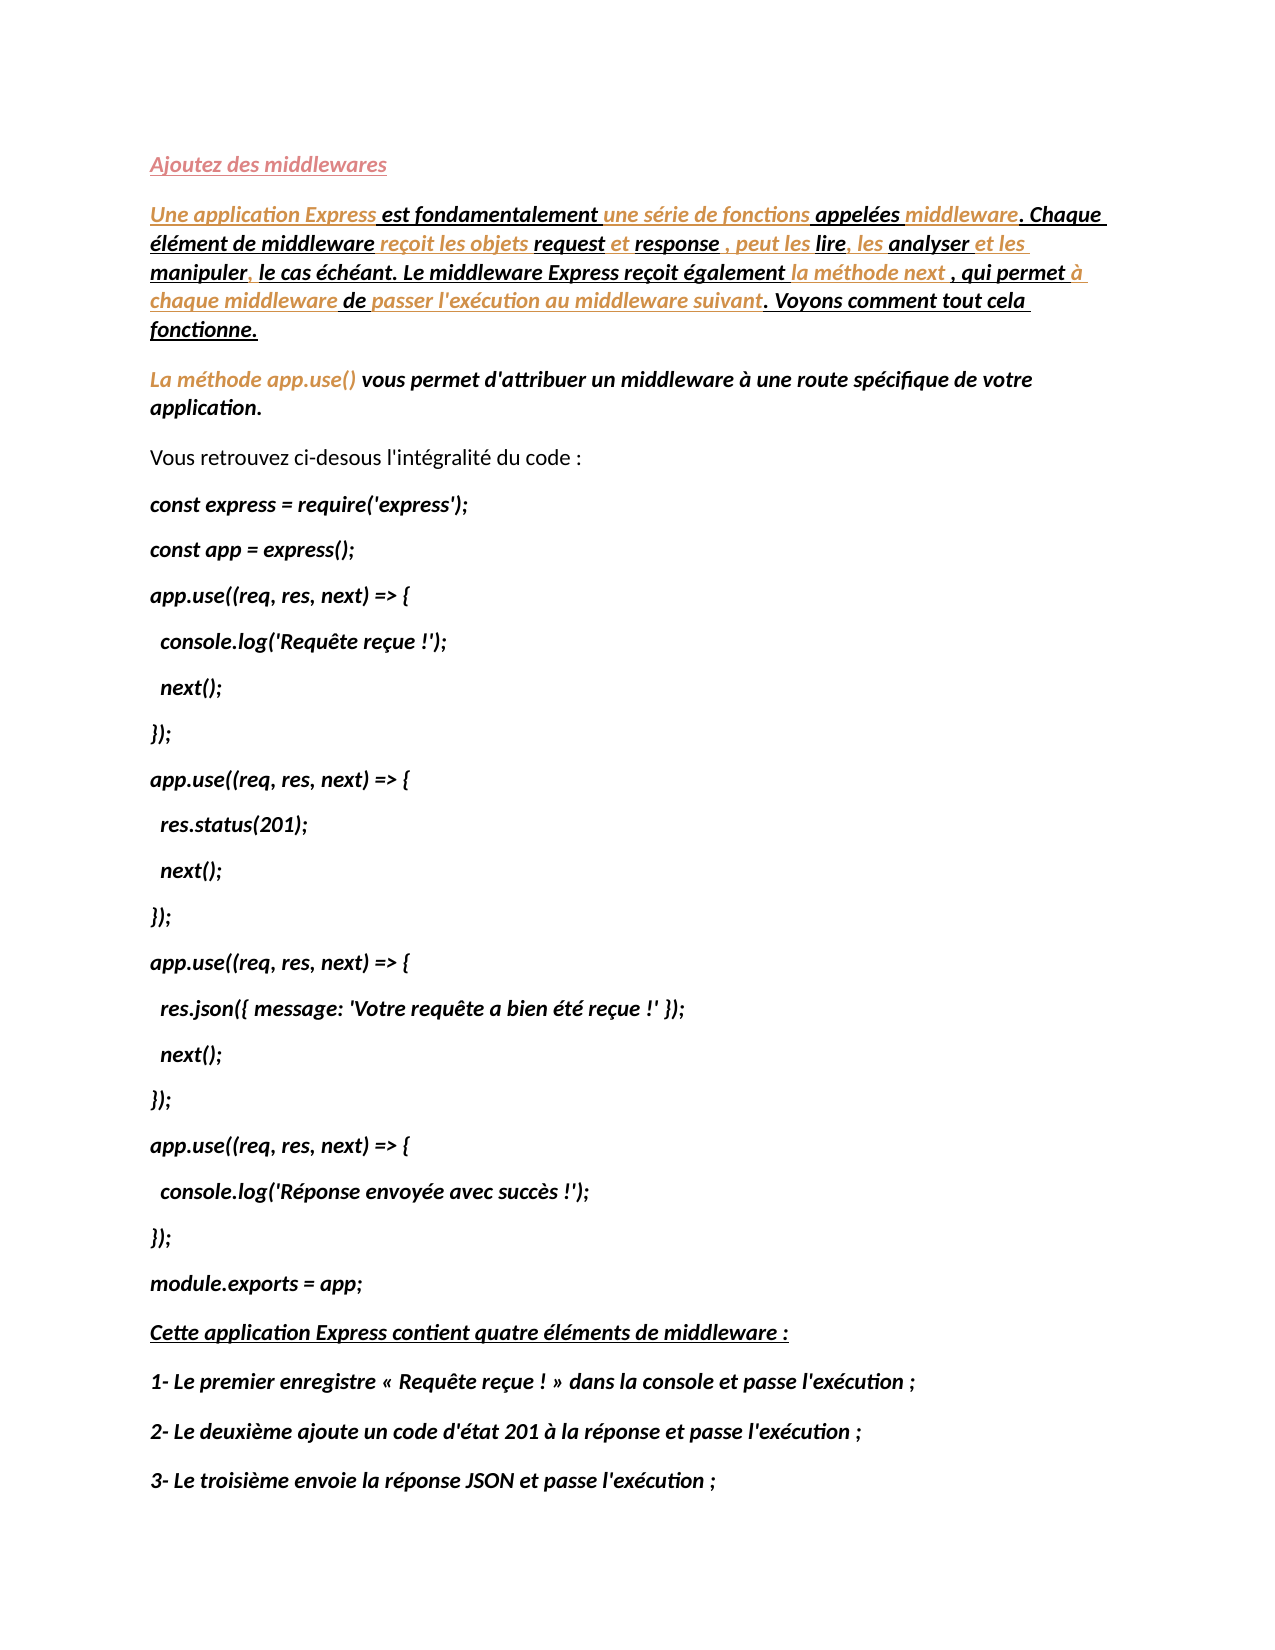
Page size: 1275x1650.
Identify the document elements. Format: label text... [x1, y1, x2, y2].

text 2- Le deuxième ajoute un code d'état 201 à la réponse et passe l'exécution ; [150, 1416, 1125, 1445]
text Vous retrouvez ci-desous l'intégralité du code : [150, 442, 1125, 471]
text }); [150, 1225, 1125, 1250]
text app.use((req, res, next) => { [150, 1134, 1125, 1159]
text console.log('Requête reçue !'); [150, 629, 1125, 654]
text Cette application Express contient quatre éléments de middleware : [150, 1317, 1125, 1346]
text const express = require('express'); [150, 492, 1125, 517]
text next(); [150, 859, 1125, 884]
text }); [150, 721, 1125, 746]
text 1- Le premier enregistre « Requête reçue ! » dans la console et passe l'exécution ; [150, 1367, 1125, 1395]
text next(); [150, 1042, 1125, 1067]
text module.exports = app; [150, 1271, 1125, 1296]
text app.use((req, res, next) => { [150, 950, 1125, 975]
text }); [150, 904, 1125, 929]
text res.status(201); [150, 813, 1125, 838]
text app.use((req, res, next) => { [150, 767, 1125, 792]
text Ajoutez des middlewares [150, 150, 1125, 179]
text const app = express(); [150, 538, 1125, 563]
text console.log('Réponse envoyée avec succès !'); [150, 1179, 1125, 1204]
text app.use((req, res, next) => { [150, 584, 1125, 609]
text next(); [150, 675, 1125, 700]
text }); [150, 1088, 1125, 1113]
text Une application Express est fondamentalement une série de fonctions appelées middleware. Chaque élément de middleware reçoit les objets request et response , peut les lire, les analyser et les manipuler, le cas échéant. Le middleware Express reçoit également la méthode next , qui permet à chaque middleware de passer l'exécution au middleware suivant. Voyons comment tout cela fonctionne. [150, 199, 1125, 343]
text res.json({ message: 'Votre requête a bien été reçue !' }); [150, 996, 1125, 1021]
text La méthode app.use() vous permet d'attribuer un middleware à une route spécifique de votre application. [150, 364, 1125, 422]
text 3- Le troisième envoie la réponse JSON et passe l'exécution ; [150, 1466, 1125, 1494]
